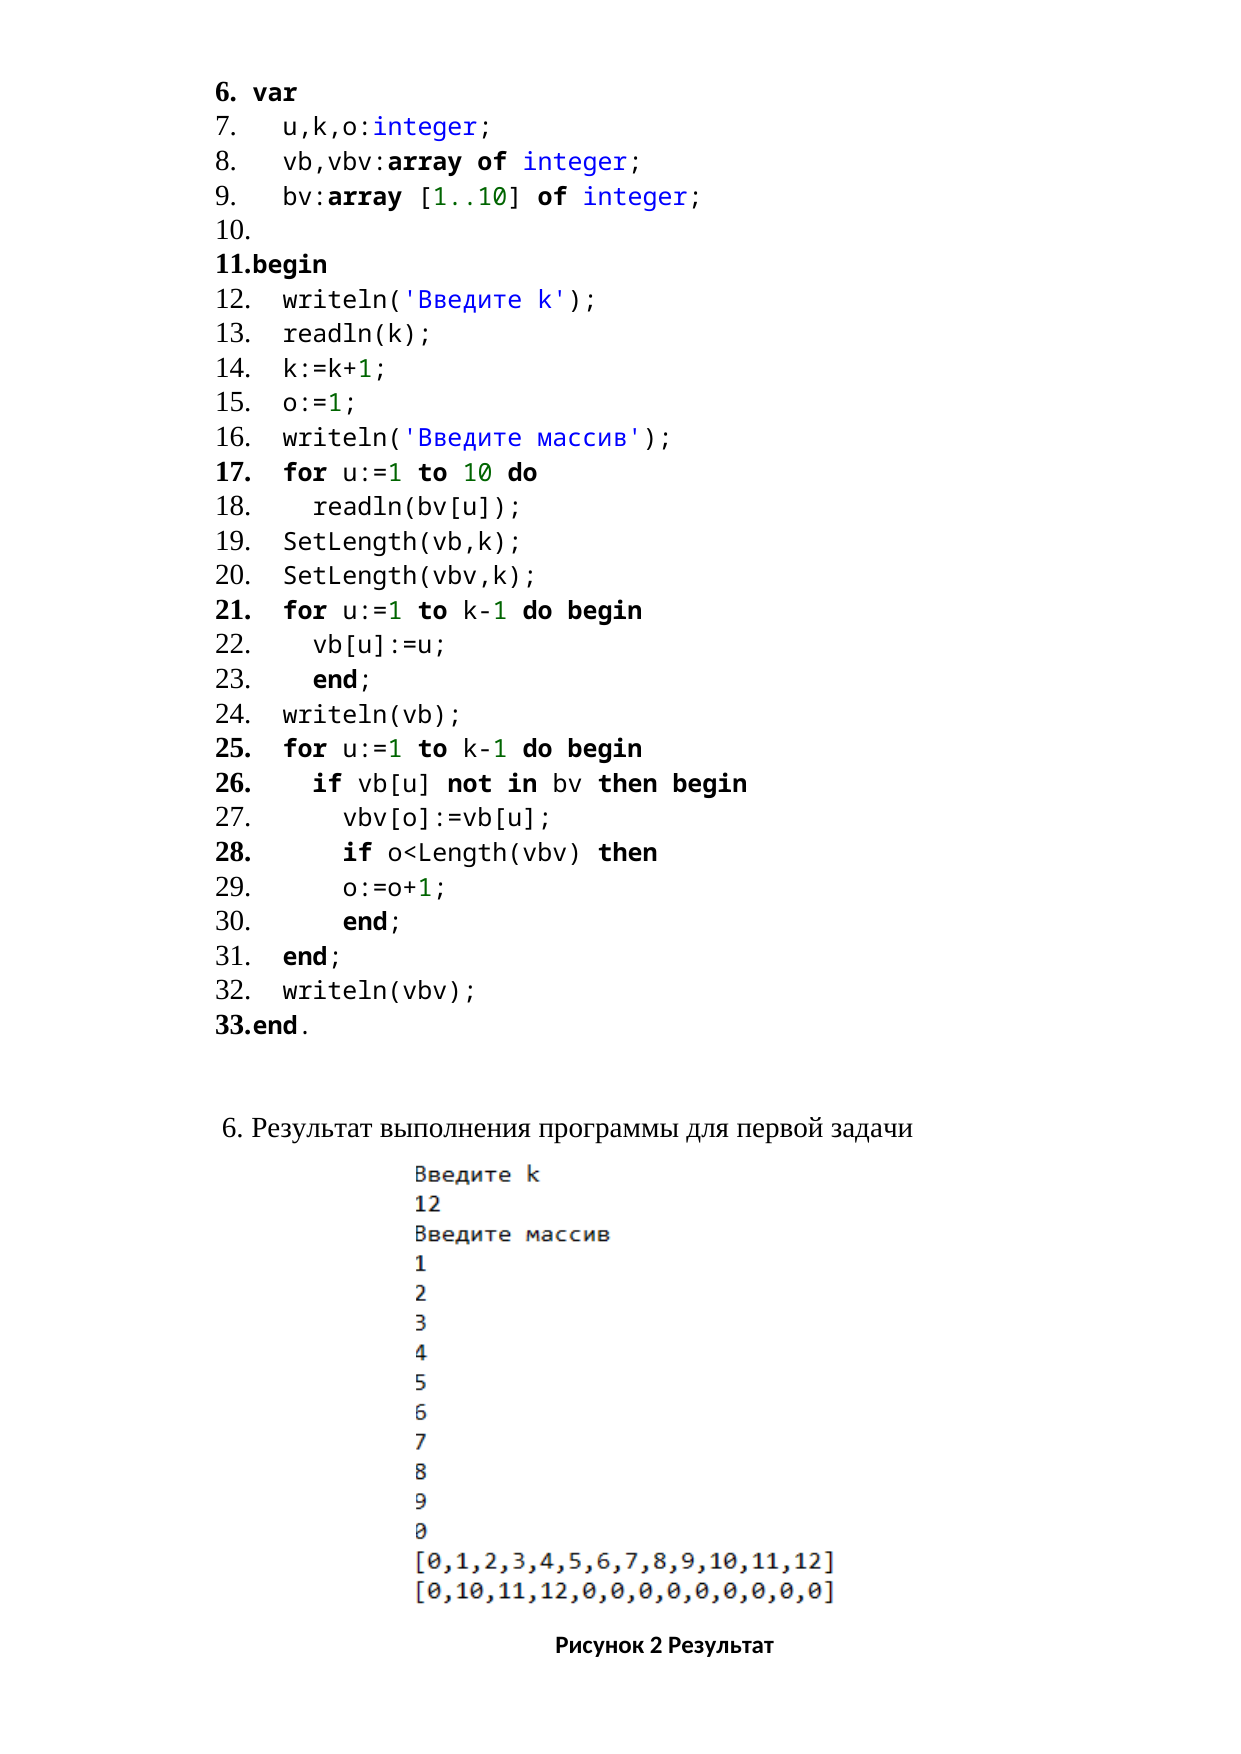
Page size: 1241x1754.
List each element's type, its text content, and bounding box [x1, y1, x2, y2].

list vb[u]:=u; [215, 627, 1152, 661]
list for u:=1 to 10 do [215, 454, 1152, 488]
list u,k,o:integer; [215, 108, 1152, 143]
list vb,vbv:array of integer; [215, 143, 1152, 178]
list if vb[u] not in bv then begin [215, 765, 1152, 799]
list readln(k); [215, 315, 1152, 350]
list k:=k+1; [215, 350, 1152, 384]
list vbv[o]:=vb[u]; [215, 799, 1152, 834]
text Рисунок 2 Результат [177, 1629, 1152, 1660]
list writeln(vbv); [215, 972, 1152, 1007]
list end; [215, 903, 1152, 938]
list SetLength(vbv,k); [215, 557, 1152, 592]
list o:=1; [215, 384, 1152, 419]
list if o<Length(vbv) then [215, 834, 1152, 869]
list end; [215, 938, 1152, 972]
list writeln(vb); [215, 696, 1152, 730]
list bv:array [1..10] of integer; [215, 178, 1152, 212]
list SetLength(vb,k); [215, 523, 1152, 557]
picture [416, 1160, 913, 1630]
list for u:=1 to k-1 do begin [215, 730, 1152, 765]
list readln(bv[u]); [215, 488, 1152, 523]
list for u:=1 to k-1 do begin [215, 592, 1152, 627]
list Результат выполнения программы для первой задачи [222, 1110, 1152, 1143]
list begin [215, 246, 1152, 281]
list writeln('Введите массив'); [215, 419, 1152, 454]
list o:=o+1; [215, 869, 1152, 903]
list writeln('Введите k'); [215, 281, 1152, 315]
list end. [215, 1007, 1152, 1042]
list var [215, 74, 1152, 108]
list end; [215, 661, 1152, 696]
